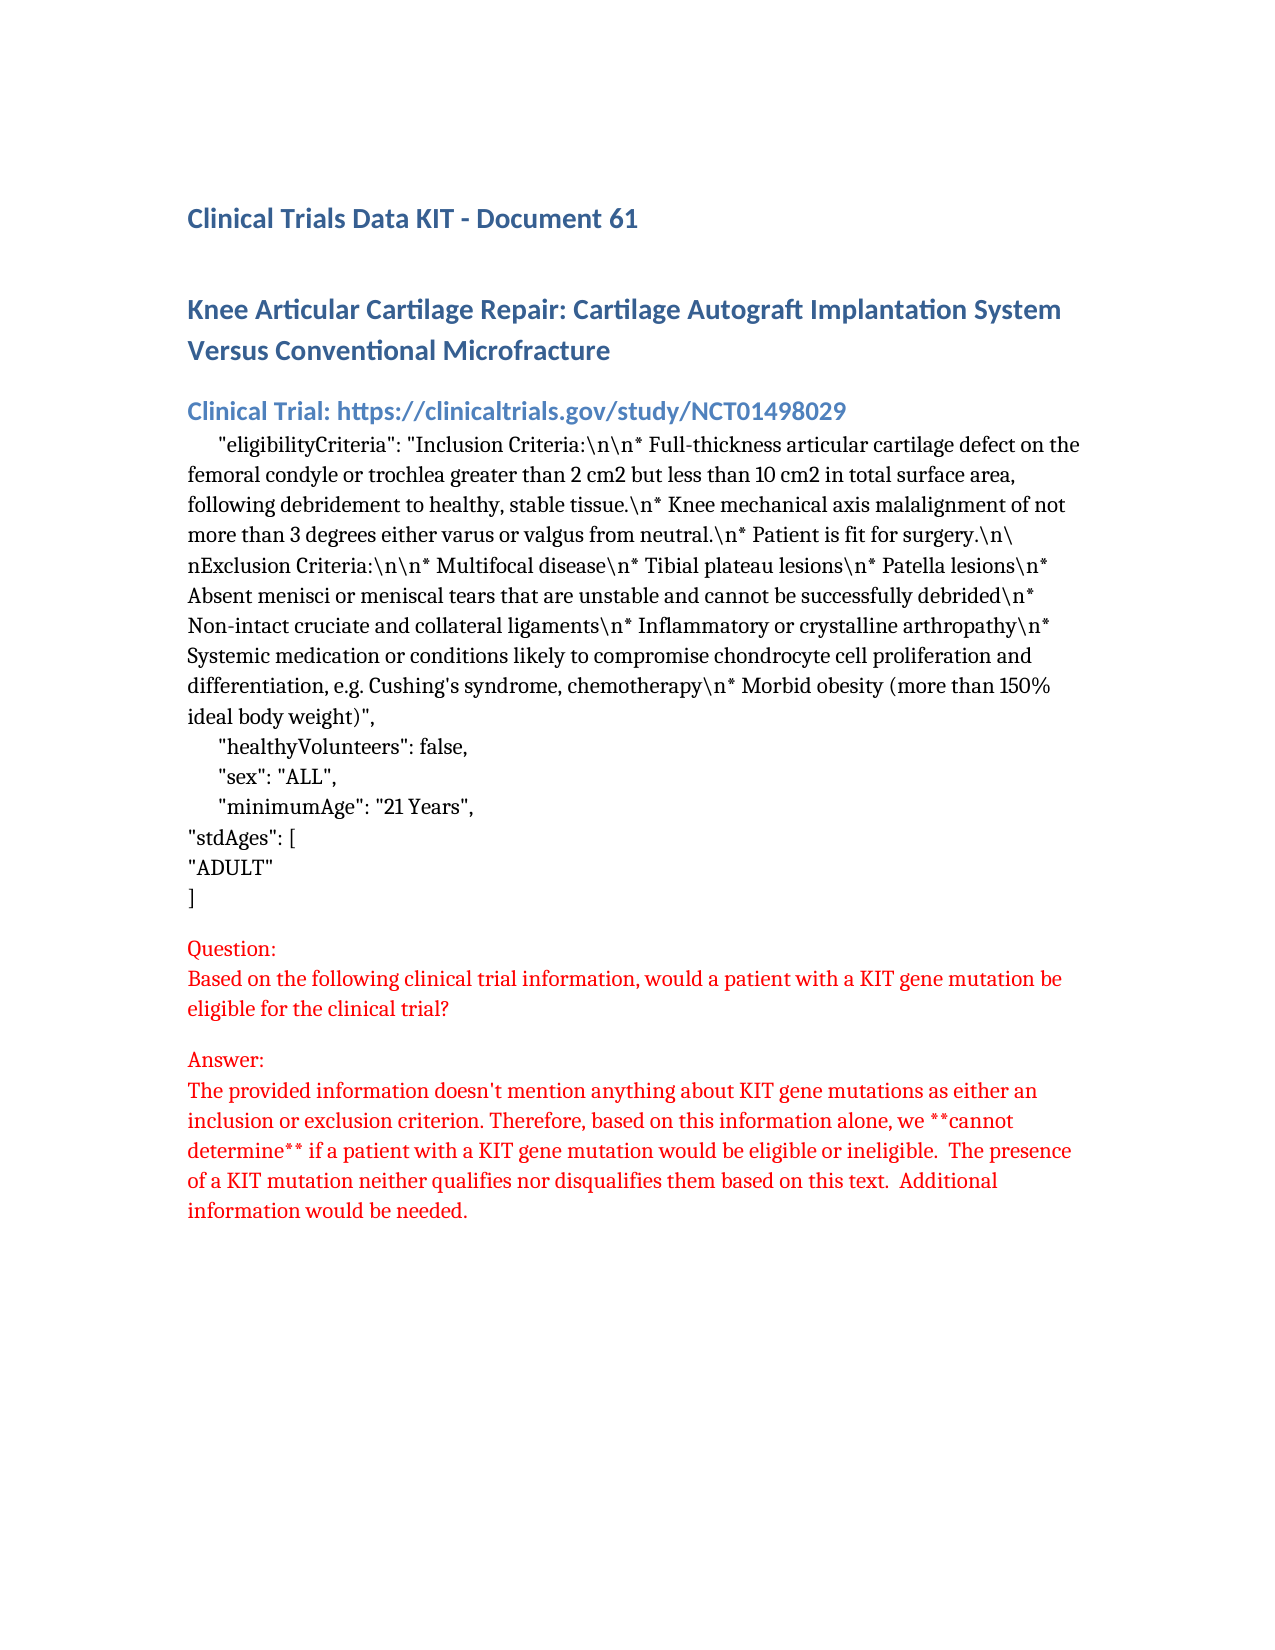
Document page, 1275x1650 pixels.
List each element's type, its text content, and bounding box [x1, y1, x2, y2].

subtitle Clinical Trials Data KIT - Document 61 [187, 200, 1087, 236]
text "eligibilityCriteria": "Inclusion Criteria:\n\n* Full-thickness articular cartilage defect on the femoral condyle or trochlea greater than 2 cm2 but less than 10 cm2 in total surface area, following debridement to healthy, stable tissue.\n* Knee mechanical axis malalignment of not more than 3 degrees either varus or valgus from neutral.\n* Patient is fit for surgery.\n\nExclusion Criteria:\n\n* Multifocal disease\n* Tibial plateau lesions\n* Patella lesions\n* Absent menisci or meniscal tears that are unstable and cannot be successfully debrided\n* Non-intact cruciate and collateral ligaments\n* Inflammatory or crystalline arthropathy\n* Systemic medication or conditions likely to compromise chondrocyte cell proliferation and differentiation, e.g. Cushing's syndrome, chemotherapy\n* Morbid obesity (more than 150% ideal body weight)", "healthyVolunteers": false, "sex": "ALL", "minimumAge": "21 Years", "stdAges": [ "ADULT" ] [187, 432, 1087, 911]
text Answer: The provided information doesn't mention anything about KIT gene mutations as either an inclusion or exclusion criterion. Therefore, based on this information alone, we **cannot determine** if a patient with a KIT gene mutation would be eligible or ineligible. The presence of a KIT mutation neither qualifies nor disqualifies them based on this text. Additional information would be needed. [187, 1047, 1087, 1255]
subtitle Clinical Trial: https://clinicaltrials.gov/study/NCT01498029 [187, 394, 1087, 427]
text Question: Based on the following clinical trial information, would a patient with a KIT gene mutation be eligible for the clinical trial? [187, 936, 1087, 1022]
subtitle Knee Articular Cartilage Repair: Cartilage Autograft Implantation System Versus Conventional Microfracture [187, 291, 1087, 367]
